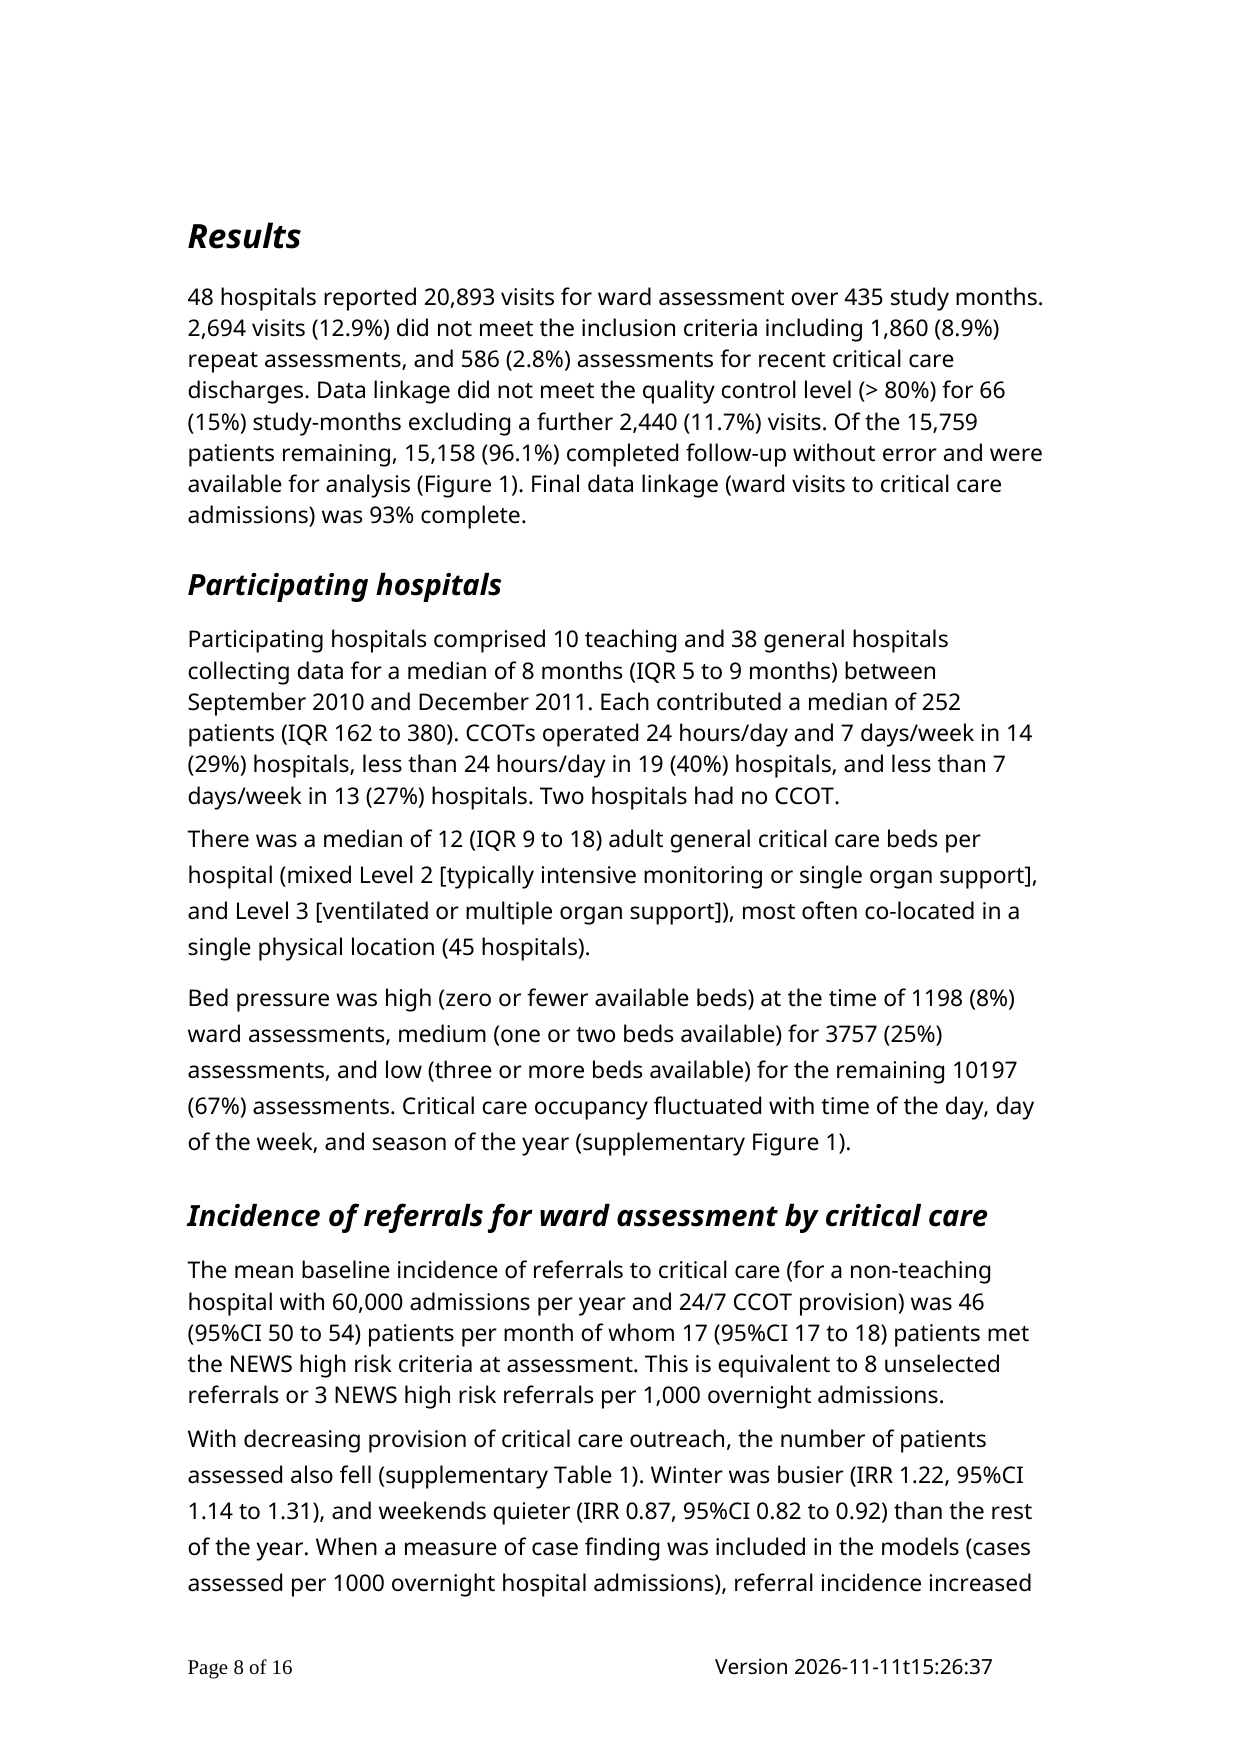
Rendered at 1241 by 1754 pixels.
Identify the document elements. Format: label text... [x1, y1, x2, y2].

subtitle Participating hospitals [187, 564, 1053, 604]
text Bed pressure was high (zero or fewer available beds) at the time of 1198 (8%) ward assessments, medium (one or two beds available) for 3757 (25%) assessments, and low (three or more beds available) for the remaining 10197 (67%) assessments. Critical care occupancy fluctuated with time of the day, day of the week, and season of the year (supplementary Figure 1). [187, 982, 1053, 1157]
text There was a median of 12 (IQR 9 to 18) adult general critical care beds per hospital (mixed Level 2 [typically intensive monitoring or single organ support], and Level 3 [ventilated or multiple organ support]), most often co-located in a single physical location (45 hospitals). [187, 823, 1053, 962]
subtitle Results [187, 212, 1053, 258]
subtitle Incidence of referrals for ward assessment by critical care [187, 1195, 1053, 1234]
